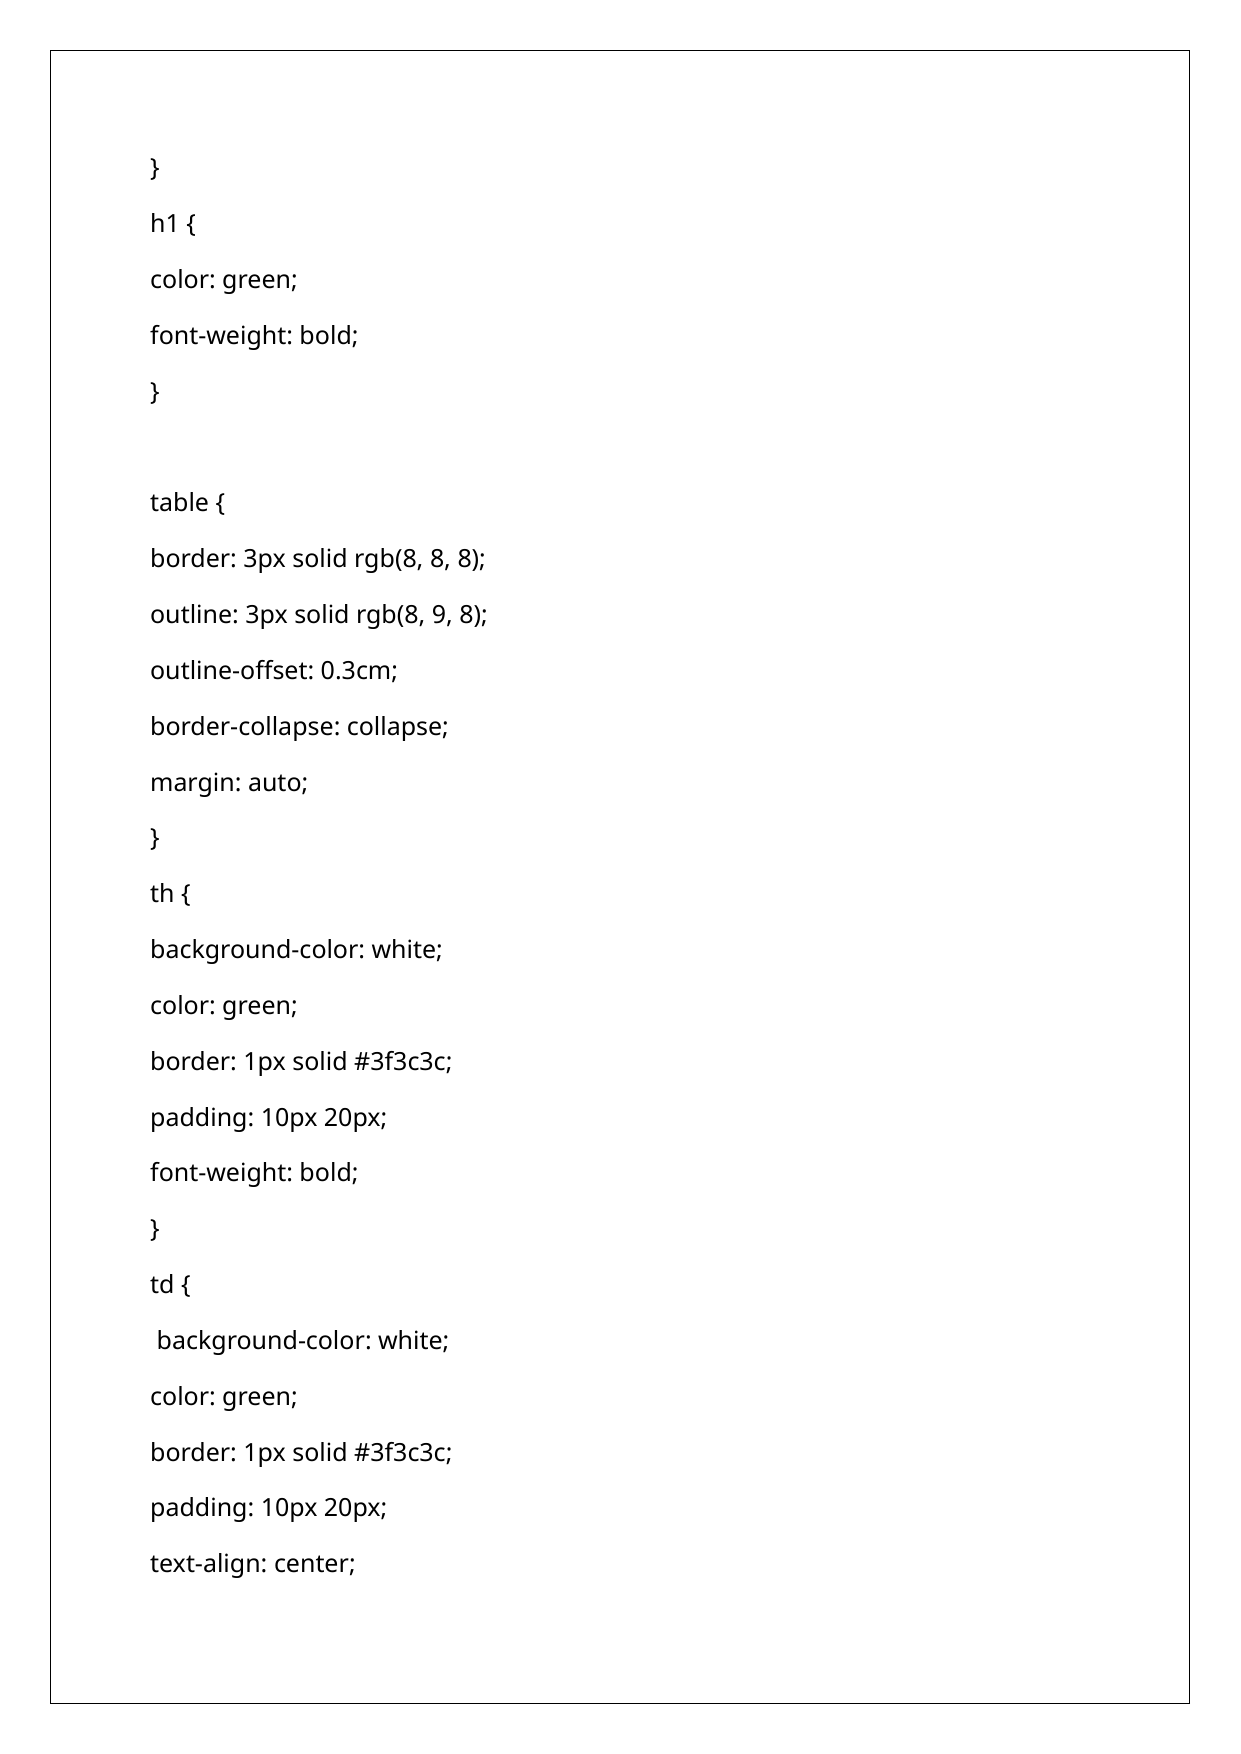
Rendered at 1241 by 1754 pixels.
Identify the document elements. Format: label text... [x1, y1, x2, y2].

text background-color: white; [150, 932, 1090, 966]
text border: 1px solid #3f3c3c; [150, 1434, 1090, 1468]
text font-weight: bold; [150, 317, 1090, 352]
text background-color: white; [150, 1322, 1090, 1357]
text outline-offset: 0.3cm; [150, 652, 1090, 687]
text th { [150, 876, 1090, 910]
text padding: 10px 20px; [150, 1099, 1090, 1133]
text margin: auto; [150, 764, 1090, 798]
text td { [150, 1267, 1090, 1301]
text color: green; [150, 1378, 1090, 1412]
text font-weight: bold; [150, 1155, 1090, 1189]
text } [150, 1211, 1090, 1245]
text h1 { [150, 206, 1090, 240]
text border: 3px solid rgb(8, 8, 8); [150, 541, 1090, 575]
text color: green; [150, 262, 1090, 296]
text outline: 3px solid rgb(8, 9, 8); [150, 597, 1090, 631]
text padding: 10px 20px; [150, 1490, 1090, 1524]
text border-collapse: collapse; [150, 708, 1090, 742]
text border: 1px solid #3f3c3c; [150, 1043, 1090, 1077]
text } [150, 820, 1090, 854]
text text-align: center; [150, 1546, 1090, 1580]
text table { [150, 485, 1090, 519]
text } [150, 150, 1090, 184]
text color: green; [150, 987, 1090, 1022]
text } [150, 373, 1090, 407]
